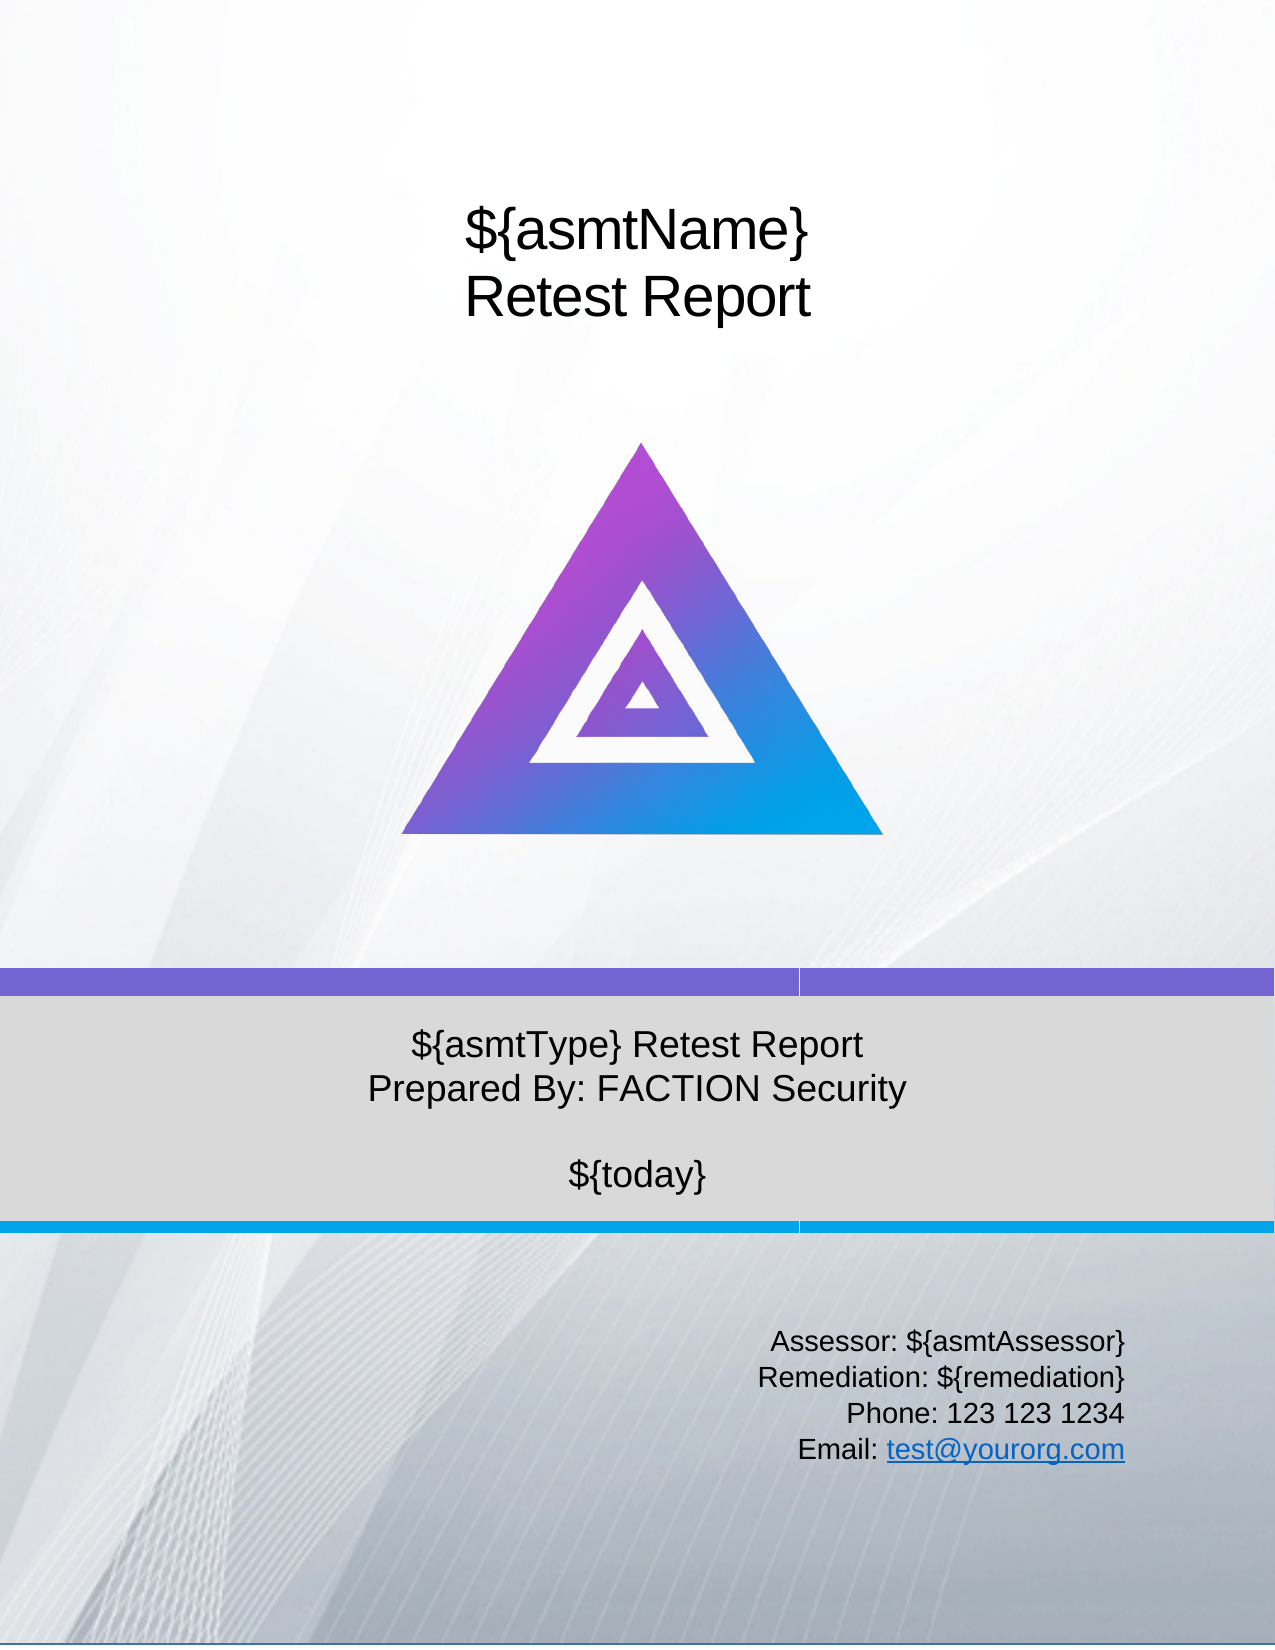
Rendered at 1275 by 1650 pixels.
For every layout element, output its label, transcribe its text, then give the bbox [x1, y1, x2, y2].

table_cell [800, 1221, 1274, 1233]
table_header [474, 968, 799, 996]
title ${asmtName} [150, 195, 1125, 262]
picture [0, 1234, 1275, 1643]
table_header [0, 968, 474, 996]
table_cell ${asmtType} Retest Report Prepared By: FACTION Security ${today} [0, 996, 1274, 1221]
table_cell [0, 1221, 474, 1233]
table_header [800, 968, 1274, 996]
picture [0, 0, 1275, 1220]
table_cell [474, 1221, 799, 1233]
text Assessor: ${asmtAssessor} Remediation: ${remediation} Phone: 123 123 1234 Email: test@yourorg.com [150, 1324, 1125, 1466]
title Retest Report [150, 262, 1125, 409]
